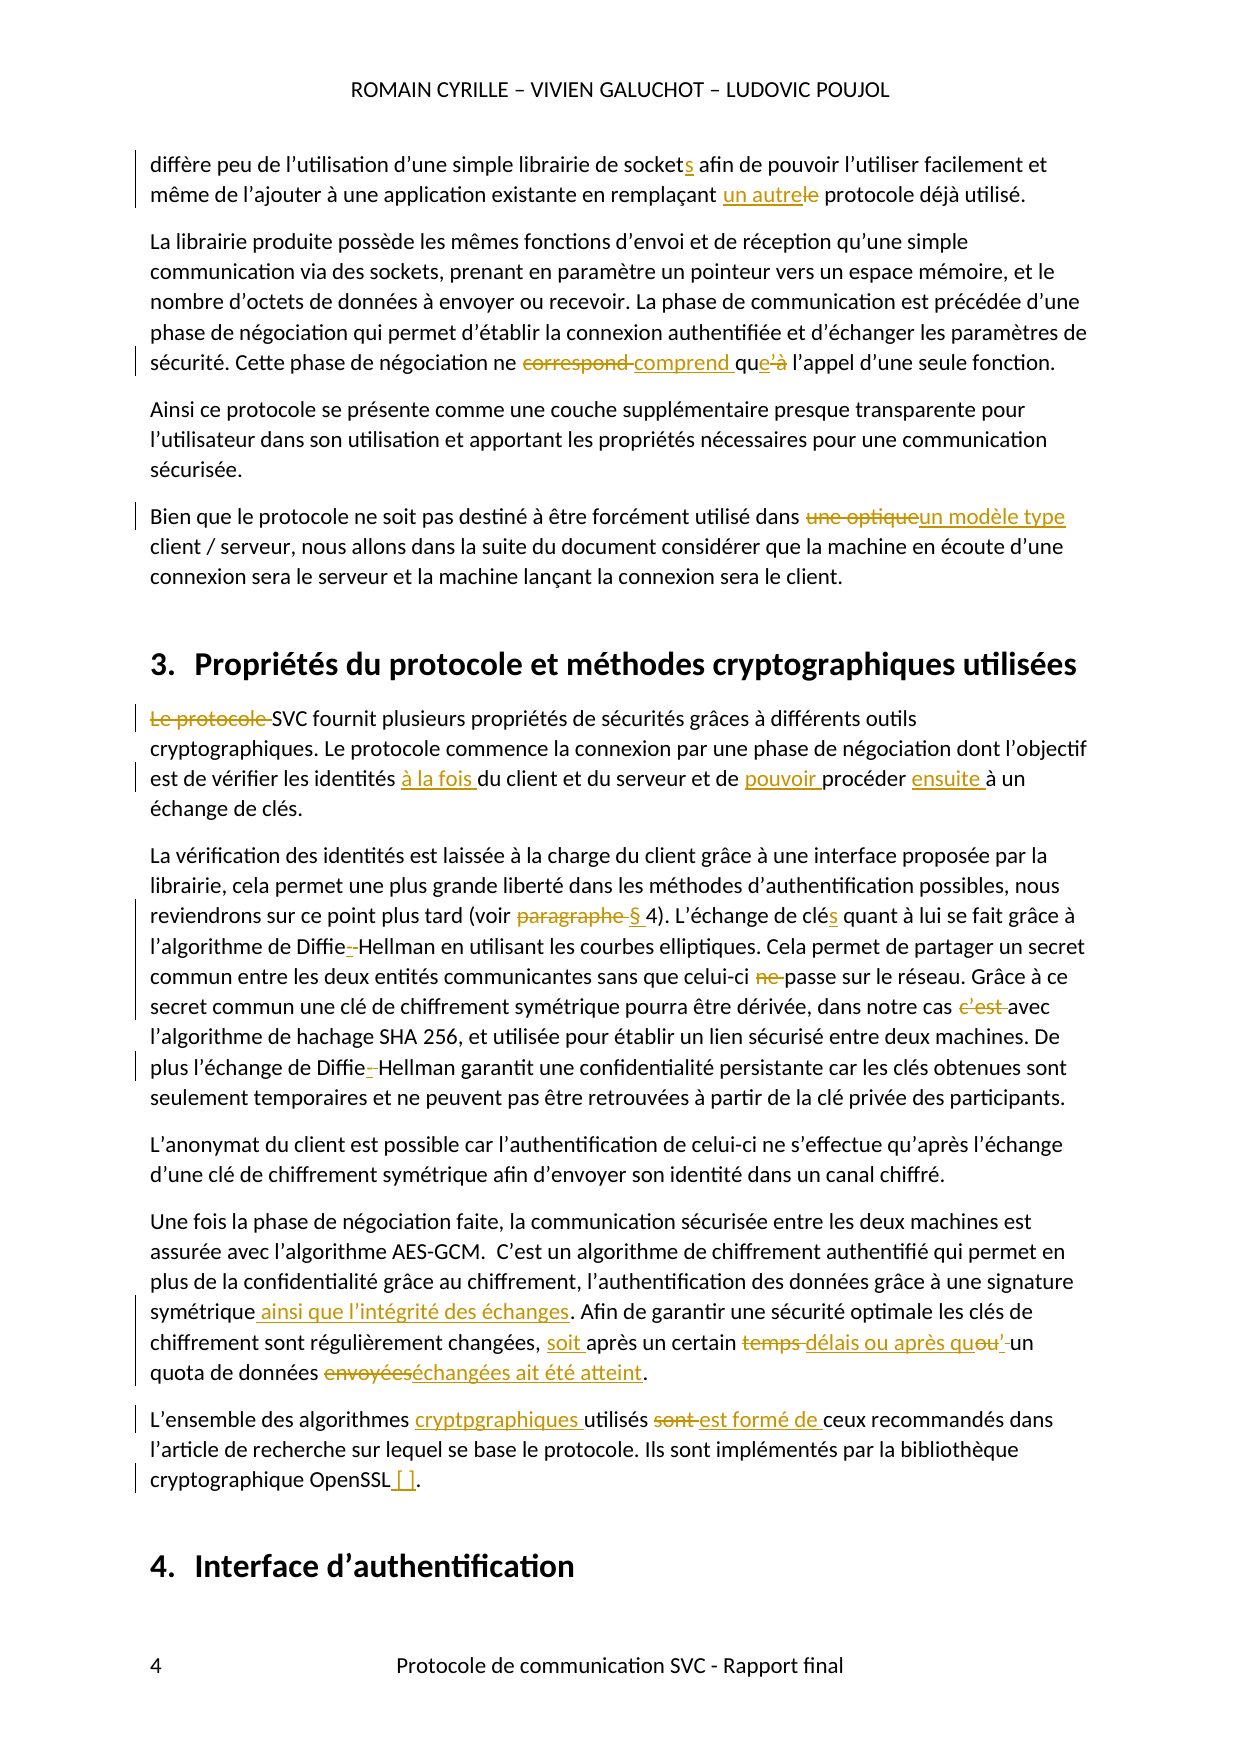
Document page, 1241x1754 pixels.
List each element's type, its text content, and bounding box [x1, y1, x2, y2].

text Bien que le protocole ne soit pas destiné à être forcément utilisé dans client / serveur, nous allons dans la suite du document considérer que la machine en écoute d’une connexion sera le serveur et la machine lançant la connexion sera le client. [150, 502, 1090, 591]
subtitle Propriétés du protocole et méthodes cryptographiques utilisées [150, 643, 1090, 683]
text Ainsi ce protocole se présente comme une couche supplémentaire presque transparente pour l’utilisateur dans son utilisation et apportant les propriétés nécessaires pour une communication sécurisée. [150, 395, 1090, 483]
text Une fois la phase de négociation faite, la communication sécurisée entre les deux machines est assurée avec l’algorithme AES-GCM. C’est un algorithme de chiffrement authentifié qui permet en plus de la confidentialité grâce au chiffrement, l’authentification des données grâce à une signature symétrique. Afin de garantir une sécurité optimale les clés de chiffrement sont régulièrement changées, après un certain un quota de données . [150, 1207, 1090, 1386]
text L’ensemble des algorithmes utilisés ceux recommandés dans l’article de recherche sur lequel se base le protocole. Ils sont implémentés par la bibliothèque cryptographique OpenSSL. [150, 1405, 1090, 1493]
subtitle Interface d’authentification [150, 1545, 1090, 1586]
text L’anonymat du client est possible car l’authentification de celui-ci ne s’effectue qu’après l’échange d’une clé de chiffrement symétrique afin d’envoyer son identité dans un canal chiffré. [150, 1130, 1090, 1188]
text La vérification des identités est laissée à la charge du client grâce à une interface proposée par la librairie, cela permet une plus grande liberté dans les méthodes d’authentification possibles, nous reviendrons sur ce point plus tard (voir 4). L’échange de clé quant à lui se fait grâce à l’algorithme de DiffieHellman en utilisant les courbes elliptiques. Cela permet de partager un secret commun entre les deux entités communicantes sans que celui-ci passe sur le réseau. Grâce à ce secret commun une clé de chiffrement symétrique pourra être dérivée, dans notre cas avec l’algorithme de hachage SHA 256, et utilisée pour établir un lien sécurisé entre deux machines. De plus l’échange de DiffieHellman garantit une confidentialité persistante car les clés obtenues sont seulement temporaires et ne peuvent pas être retrouvées à partir de la clé privée des participants. [150, 841, 1090, 1111]
text La librairie produite possède les mêmes fonctions d’envoi et de réception qu’une simple communication via des sockets, prenant en paramètre un pointeur vers un espace mémoire, et le nombre d’octets de données à envoyer ou recevoir. La phase de communication est précédée d’une phase de négociation qui permet d’établir la connexion authentifiée et d’échanger les paramètres de sécurité. Cette phase de négociation ne qu l’appel d’une seule fonction. [150, 227, 1090, 376]
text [150, 150, 1090, 208]
text SVC fournit plusieurs propriétés de sécurités grâces à différents outils cryptographiques. Le protocole commence la connexion par une phase de négociation dont l’objectif est de vérifier les identités du client et du serveur et de procéder à un échange de clés. [150, 704, 1090, 822]
